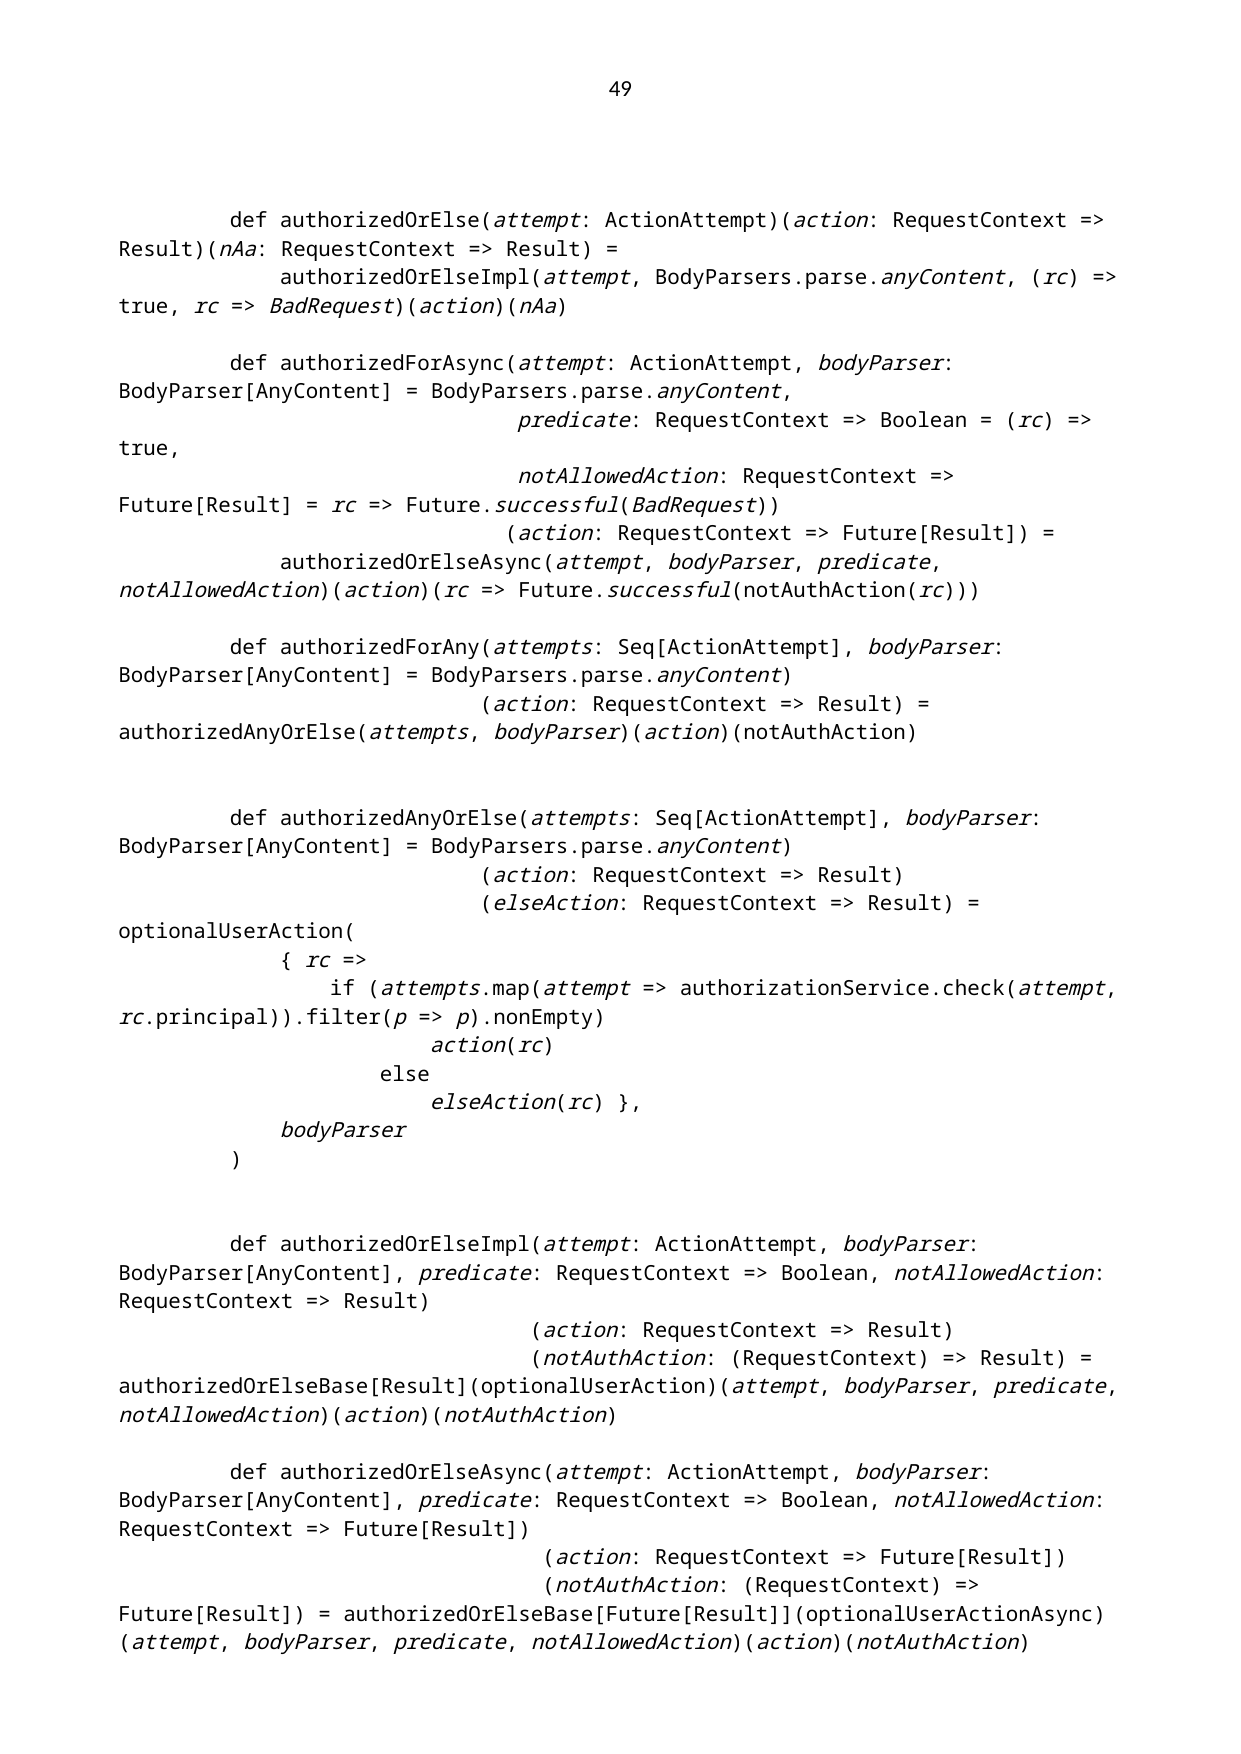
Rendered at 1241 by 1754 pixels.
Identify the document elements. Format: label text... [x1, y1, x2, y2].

text (action: RequestContext => Future[Result]) [118, 1542, 1122, 1571]
text else [118, 1059, 1122, 1087]
text def authorizedForAsync(attempt: ActionAttempt, bodyParser: BodyParser[AnyContent] = BodyParsers.parse.anyContent, [118, 348, 1122, 405]
text ) [118, 1144, 1122, 1172]
text (action: RequestContext => Result) [118, 1315, 1122, 1343]
text if (attempts.map(attempt => authorizationService.check(attempt, rc.principal)).filter(p => p).nonEmpty) [118, 973, 1122, 1030]
text def authorizedOrElseImpl(attempt: ActionAttempt, bodyParser: BodyParser[AnyContent], predicate: RequestContext => Boolean, notAllowedAction: RequestContext => Result) [118, 1229, 1122, 1315]
text (notAuthAction: (RequestContext) => Future[Result]) = authorizedOrElseBase[Future[Result]](optionalUserActionAsync)(attempt, bodyParser, predicate, notAllowedAction)(action)(notAuthAction) [118, 1571, 1122, 1656]
text (action: RequestContext => Result) [118, 860, 1122, 888]
text def authorizedAnyOrElse(attempts: Seq[ActionAttempt], bodyParser: BodyParser[AnyContent] = BodyParsers.parse.anyContent) [118, 803, 1122, 860]
text (action: RequestContext => Future[Result]) = [118, 518, 1122, 547]
text def authorizedForAny(attempts: Seq[ActionAttempt], bodyParser: BodyParser[AnyContent] = BodyParsers.parse.anyContent) [118, 632, 1122, 689]
text (elseAction: RequestContext => Result) = optionalUserAction( [118, 888, 1122, 945]
text { rc => [118, 945, 1122, 973]
text elseAction(rc) }, [118, 1087, 1122, 1116]
text action(rc) [118, 1030, 1122, 1059]
text authorizedOrElseImpl(attempt, BodyParsers.parse.anyContent, (rc) => true, rc => BadRequest)(action)(nAa) [118, 262, 1122, 319]
text bodyParser [118, 1116, 1122, 1144]
text (action: RequestContext => Result) = authorizedAnyOrElse(attempts, bodyParser)(action)(notAuthAction) [118, 689, 1122, 746]
text predicate: RequestContext => Boolean = (rc) => true, [118, 405, 1122, 462]
text def authorizedOrElseAsync(attempt: ActionAttempt, bodyParser: BodyParser[AnyContent], predicate: RequestContext => Boolean, notAllowedAction: RequestContext => Future[Result]) [118, 1457, 1122, 1542]
text authorizedOrElseAsync(attempt, bodyParser, predicate, notAllowedAction)(action)(rc => Future.successful(notAuthAction(rc))) [118, 547, 1122, 604]
text def authorizedOrElse(attempt: ActionAttempt)(action: RequestContext => Result)(nAa: RequestContext => Result) = [118, 206, 1122, 262]
text (notAuthAction: (RequestContext) => Result) = authorizedOrElseBase[Result](optionalUserAction)(attempt, bodyParser, predicate, notAllowedAction)(action)(notAuthAction) [118, 1343, 1122, 1428]
text notAllowedAction: RequestContext => Future[Result] = rc => Future.successful(BadRequest)) [118, 462, 1122, 518]
